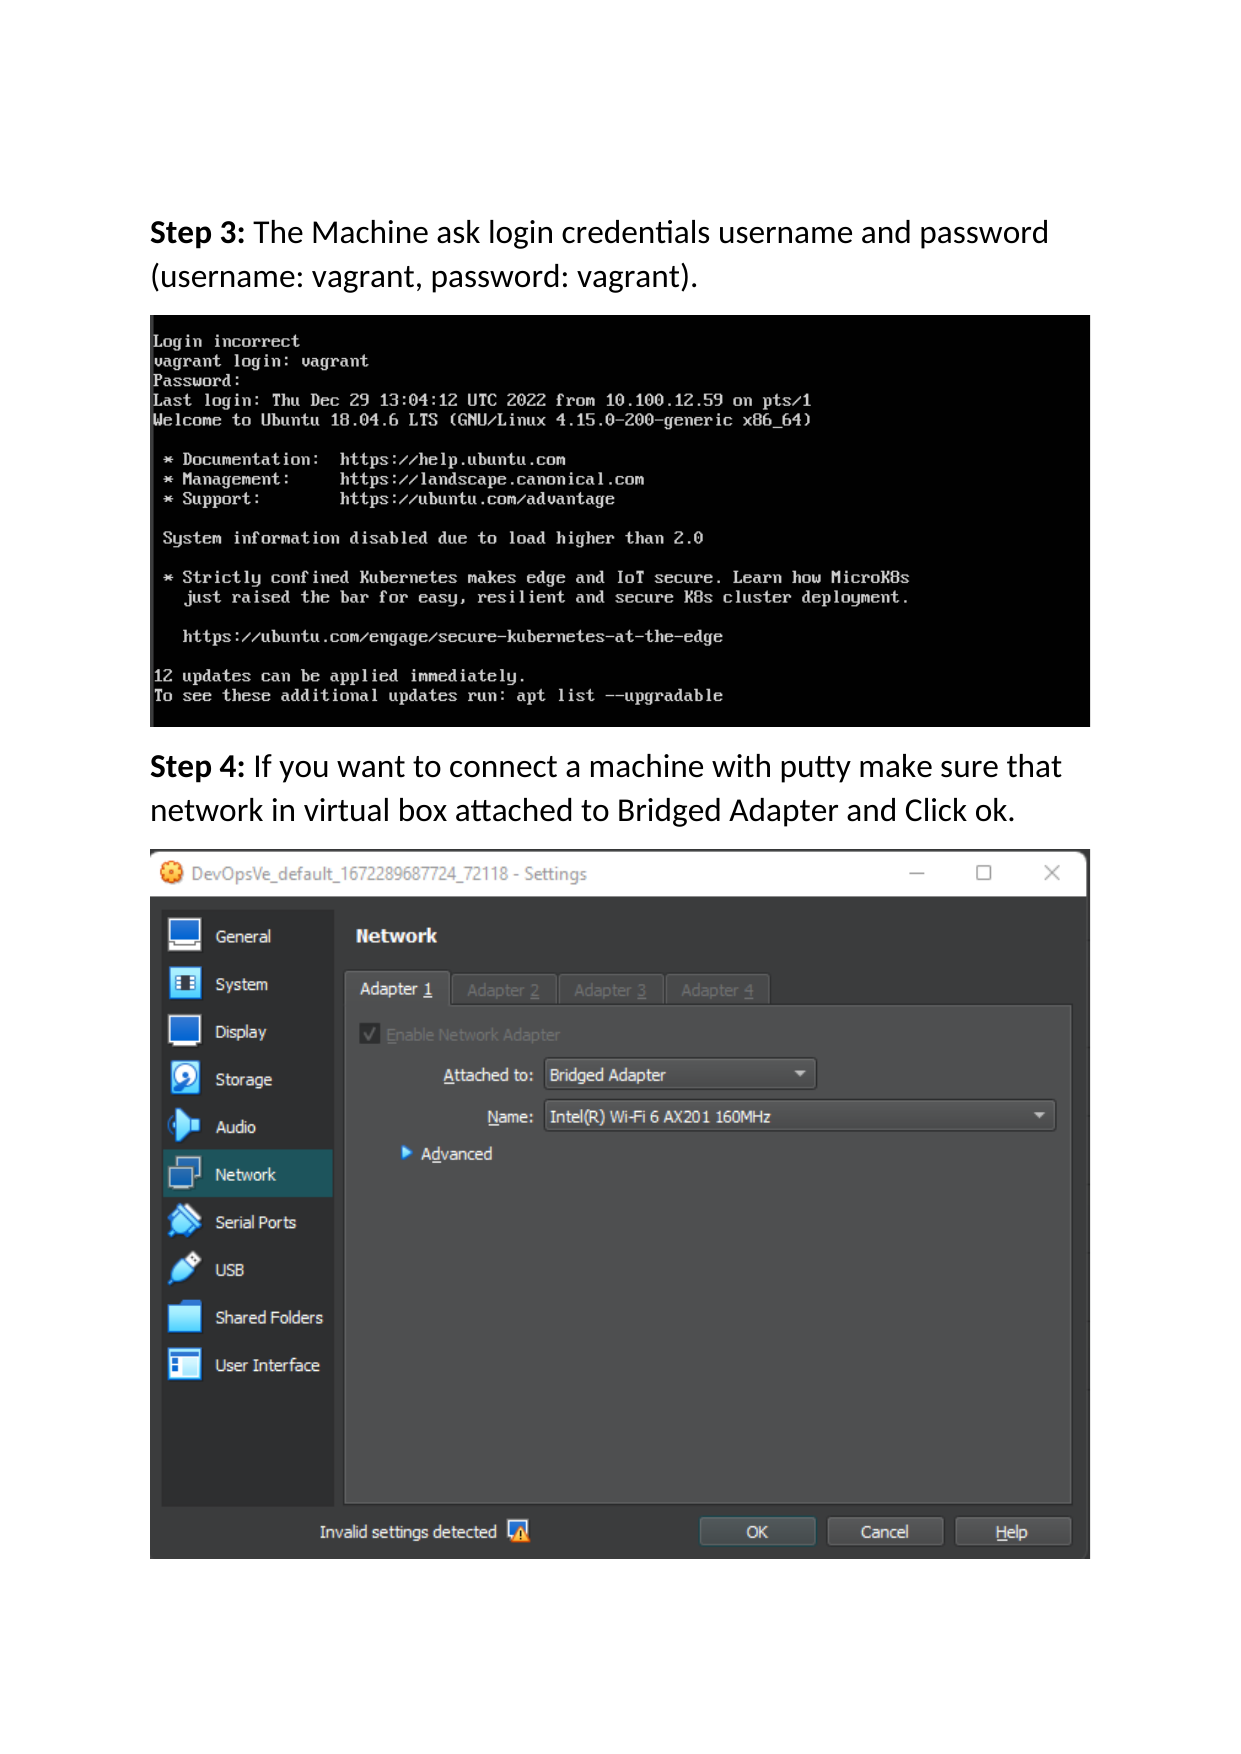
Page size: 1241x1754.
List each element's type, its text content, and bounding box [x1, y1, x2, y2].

picture [150, 315, 1091, 727]
text Step 4: If you want to connect a machine with putty make sure that network in virtual box attached to Bridged Adapter and Click ok. [150, 745, 1090, 830]
picture [150, 849, 1091, 1559]
text Step 3: The Machine ask login credentials username and password (username: vagrant, password: vagrant). [150, 211, 1090, 295]
